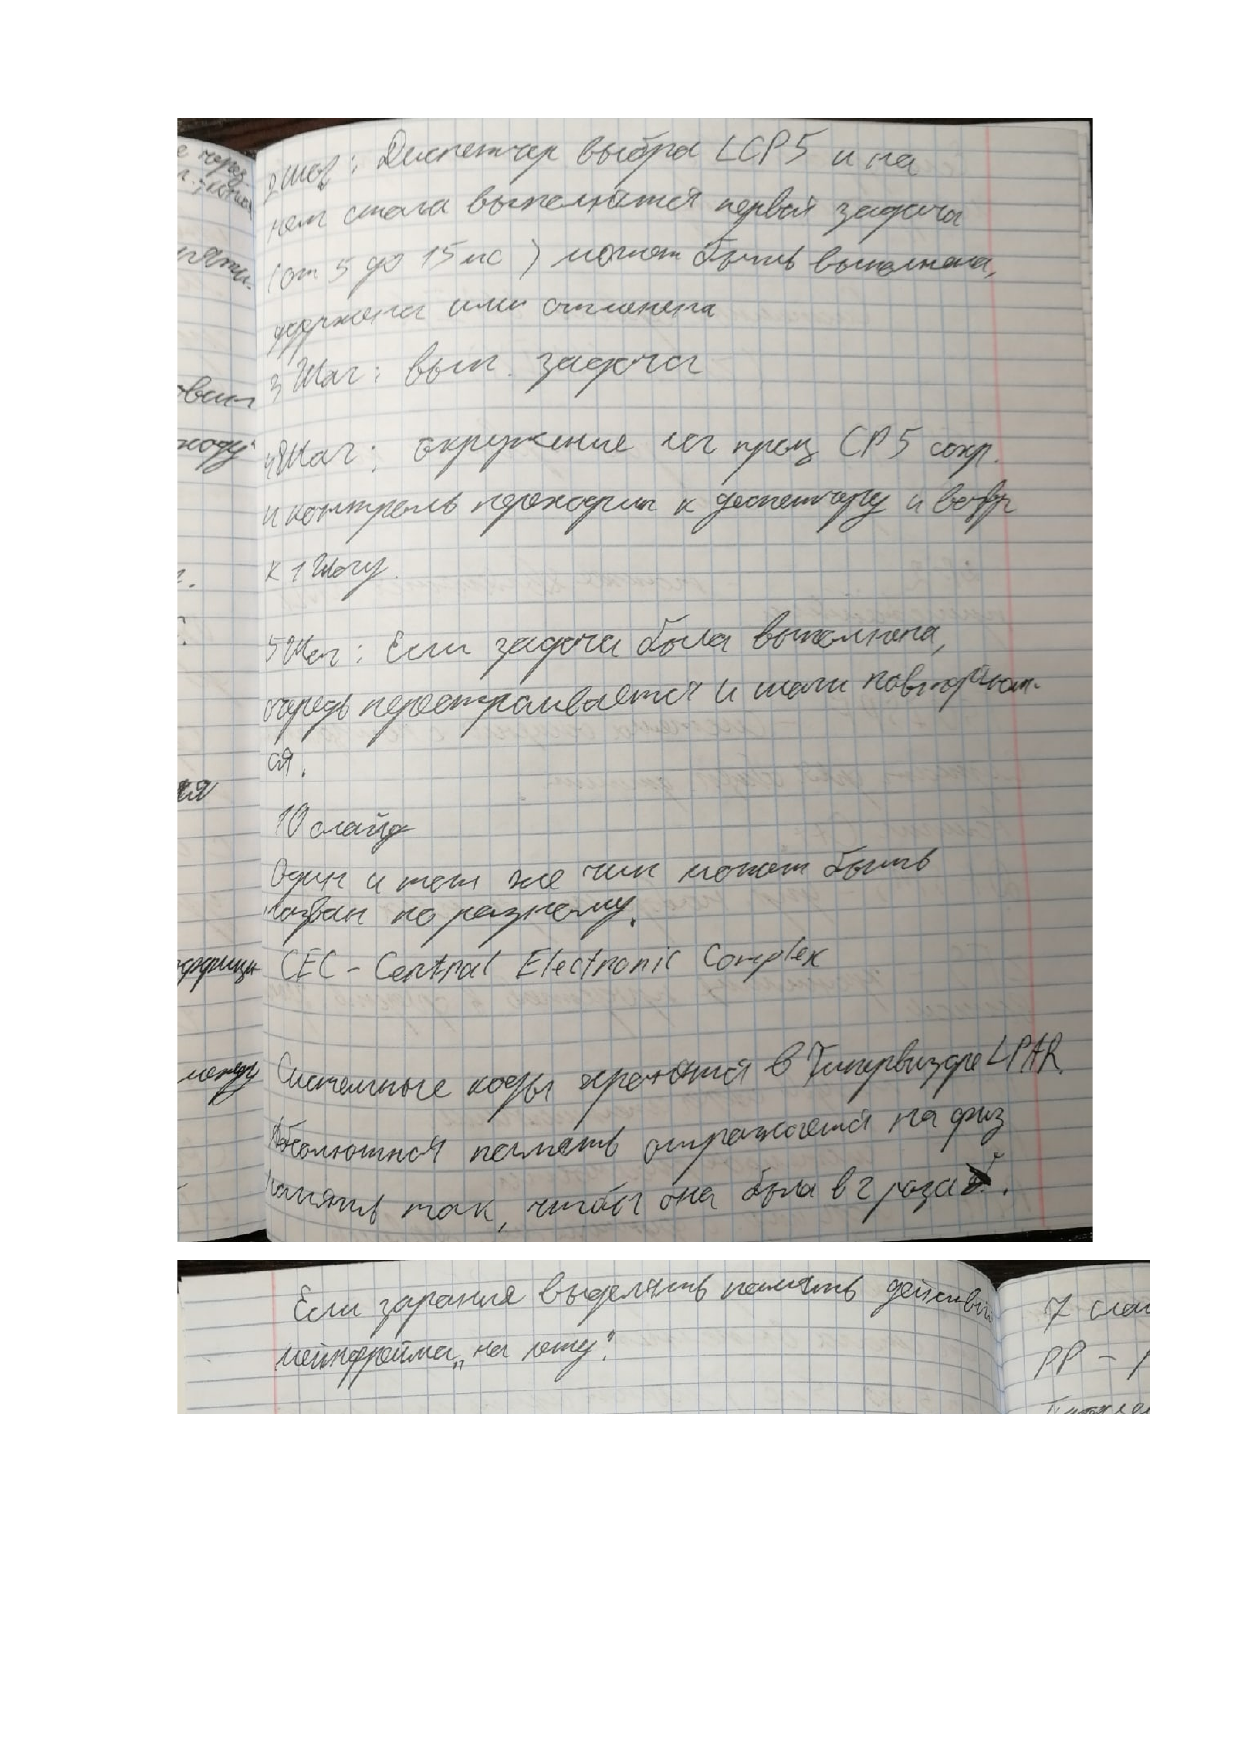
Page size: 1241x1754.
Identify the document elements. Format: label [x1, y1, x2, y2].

picture [177, 1260, 1150, 1414]
picture [177, 118, 1093, 1242]
